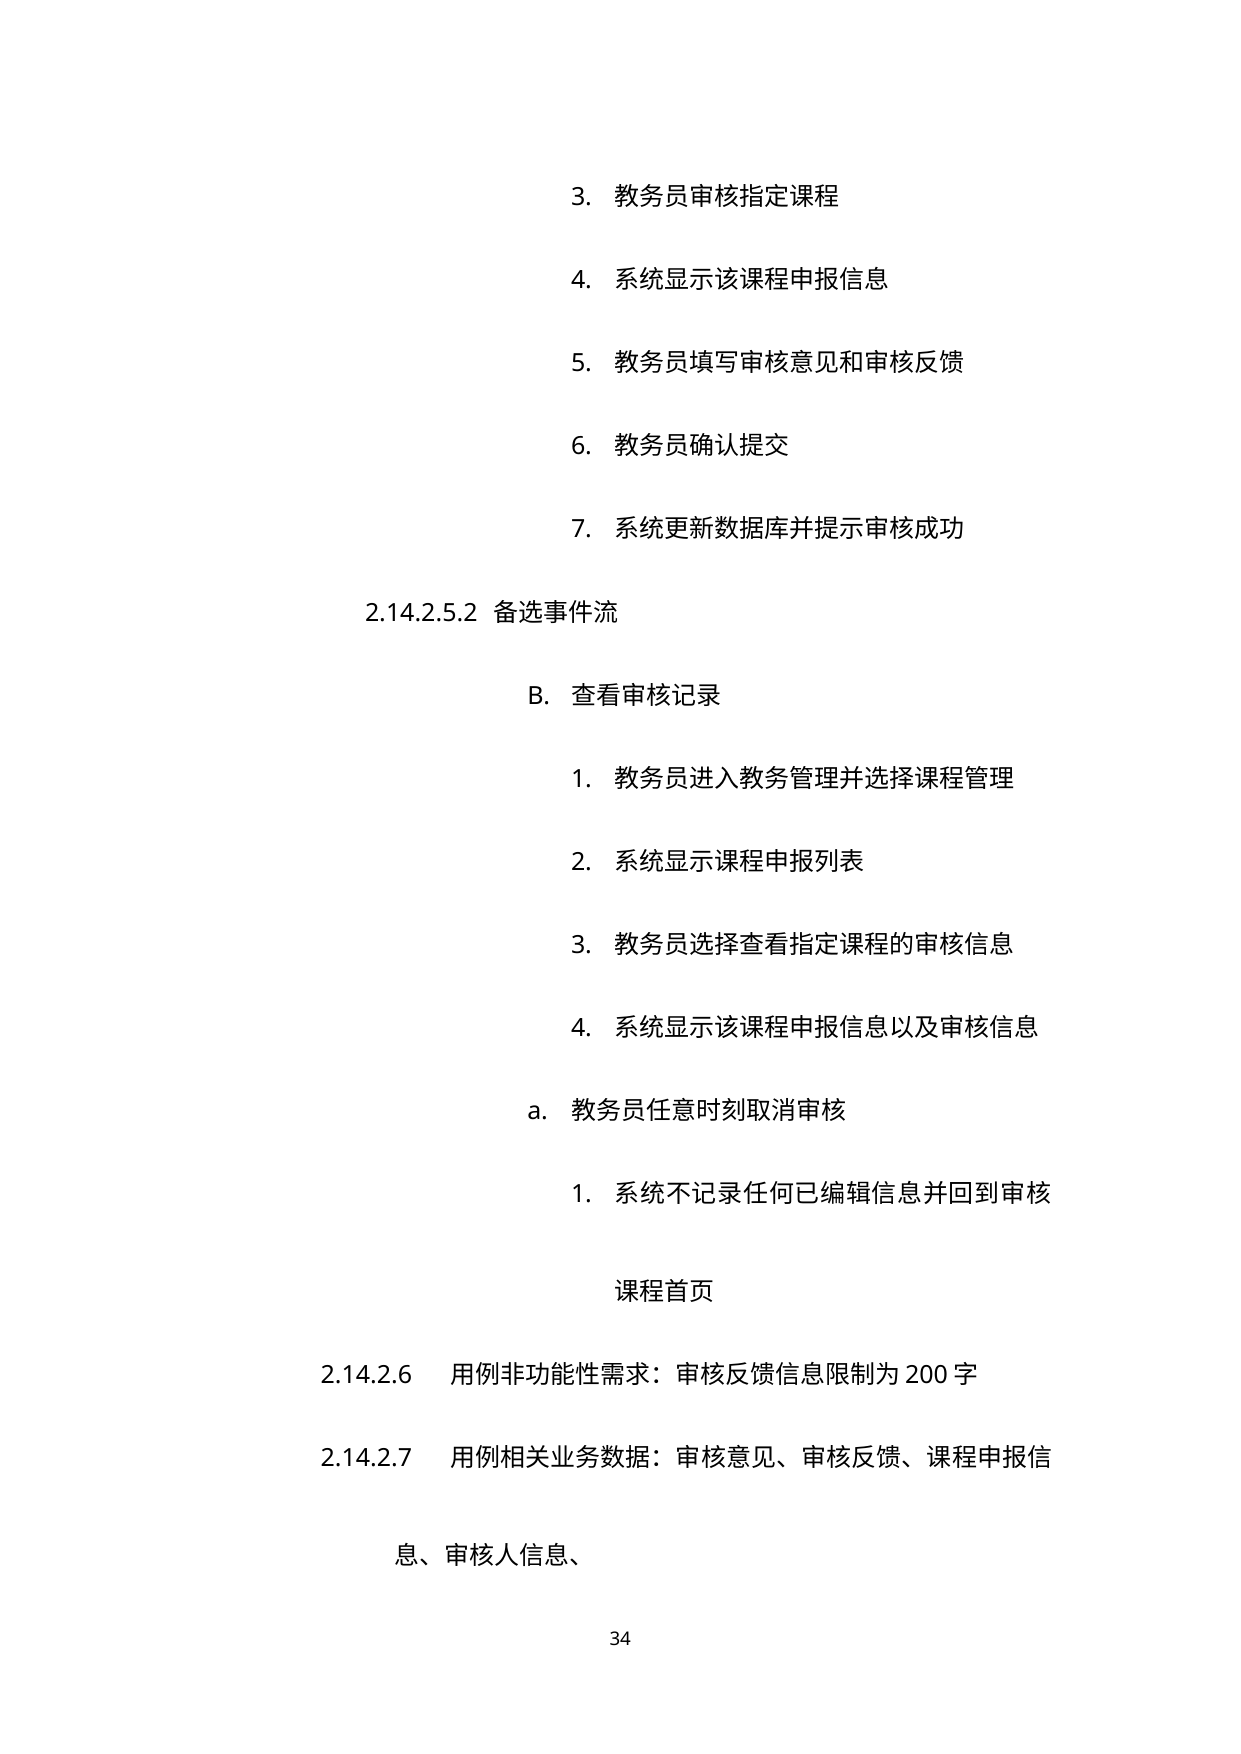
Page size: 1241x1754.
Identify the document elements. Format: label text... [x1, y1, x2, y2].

list 教务员填写审核意见和审核反馈 [571, 328, 1053, 393]
list 系统不记录任何已编辑信息并回到审核课程首页 [571, 1159, 1053, 1322]
list 系统显示课程申报列表 [571, 827, 1053, 892]
list 教务员确认提交 [571, 411, 1053, 476]
list 系统显示该课程申报信息 [571, 245, 1053, 310]
list 教务员审核指定课程 [571, 162, 1053, 227]
list 教务员任意时刻取消审核 [527, 1076, 1053, 1141]
list 教务员选择查看指定课程的审核信息 [571, 910, 1053, 975]
list 查看审核记录 [527, 661, 1053, 726]
list 用例非功能性需求：审核反馈信息限制为200字 [320, 1340, 1053, 1405]
list 系统更新数据库并提示审核成功 [571, 494, 1053, 559]
list 系统显示该课程申报信息以及审核信息 [571, 993, 1053, 1058]
list 备选事件流 [365, 578, 1053, 643]
list 用例相关业务数据：审核意见、审核反馈、课程申报信息、审核人信息、 [320, 1423, 1053, 1586]
list 教务员进入教务管理并选择课程管理 [571, 744, 1053, 809]
